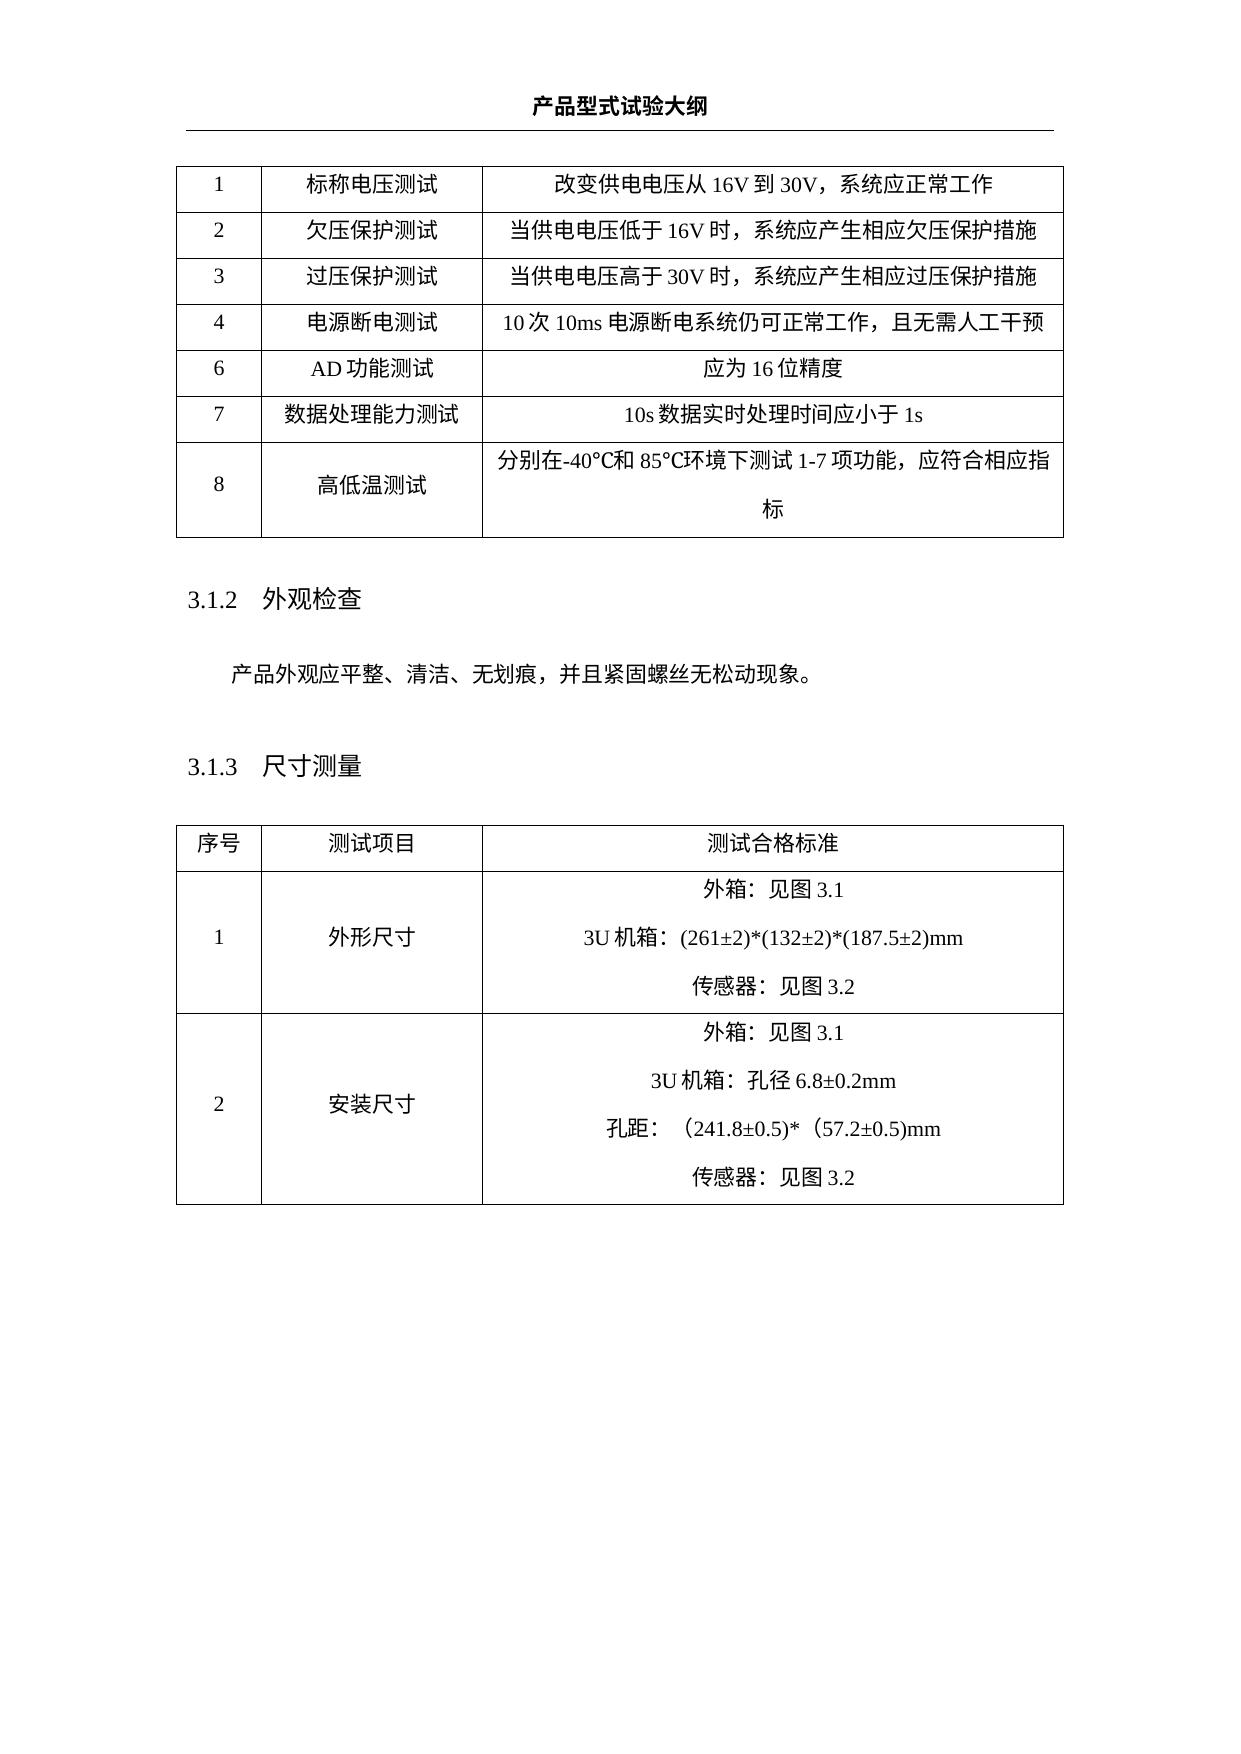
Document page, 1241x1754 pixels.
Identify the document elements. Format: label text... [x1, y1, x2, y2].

table_cell 7 [177, 397, 261, 442]
table_cell 外形尺寸 [262, 872, 482, 1013]
table_cell 改变供电电压从16V到30V，系统应正常工作 [483, 167, 1063, 212]
table_cell 欠压保护测试 [262, 213, 482, 258]
table_cell 当供电电压高于30V时，系统应产生相应过压保护措施 [483, 259, 1063, 304]
text 产品外观应平整、清洁、无划痕，并且紧固螺丝无松动现象。 [187, 657, 1053, 689]
table_cell 安装尺寸 [262, 1014, 482, 1204]
table_cell 2 [177, 213, 261, 258]
table_cell 应为16位精度 [483, 351, 1063, 396]
table_cell 高低温测试 [262, 443, 482, 537]
table_cell 3 [177, 259, 261, 304]
table_header 测试合格标准 [483, 826, 1063, 871]
table_cell 数据处理能力测试 [262, 397, 482, 442]
table_cell 10次10ms电源断电系统仍可正常工作，且无需人工干预 [483, 305, 1063, 350]
table_cell 电源断电测试 [262, 305, 482, 350]
table_cell AD功能测试 [262, 351, 482, 396]
table_cell 过压保护测试 [262, 259, 482, 304]
table_cell 外箱：见图3.1 3U机箱：孔径6.8±0.2mm 孔距：（241.8±0.5)*（57.2±0.5)mm 传感器：见图3.2 [483, 1014, 1063, 1204]
table_cell 4 [177, 305, 261, 350]
table_header 测试项目 [262, 826, 482, 871]
table_cell 当供电电压低于16V时，系统应产生相应欠压保护措施 [483, 213, 1063, 258]
table_cell 1 [177, 872, 261, 1013]
table_cell 1 [177, 167, 261, 212]
table_cell 外箱：见图3.1 3U机箱：(261±2)*(132±2)*(187.5±2)mm 传感器：见图3.2 [483, 872, 1063, 1013]
table_cell 标称电压测试 [262, 167, 482, 212]
table_cell 6 [177, 351, 261, 396]
table_cell 10s数据实时处理时间应小于1s [483, 397, 1063, 442]
subtitle 尺寸测量 [187, 732, 1053, 797]
subtitle 外观检查 [187, 565, 1053, 630]
table_cell 2 [177, 1014, 261, 1204]
table_cell 分别在-40℃和85℃环境下测试1-7项功能，应符合相应指标 [483, 443, 1063, 537]
table_cell 8 [177, 443, 261, 537]
table_header 序号 [177, 826, 261, 871]
